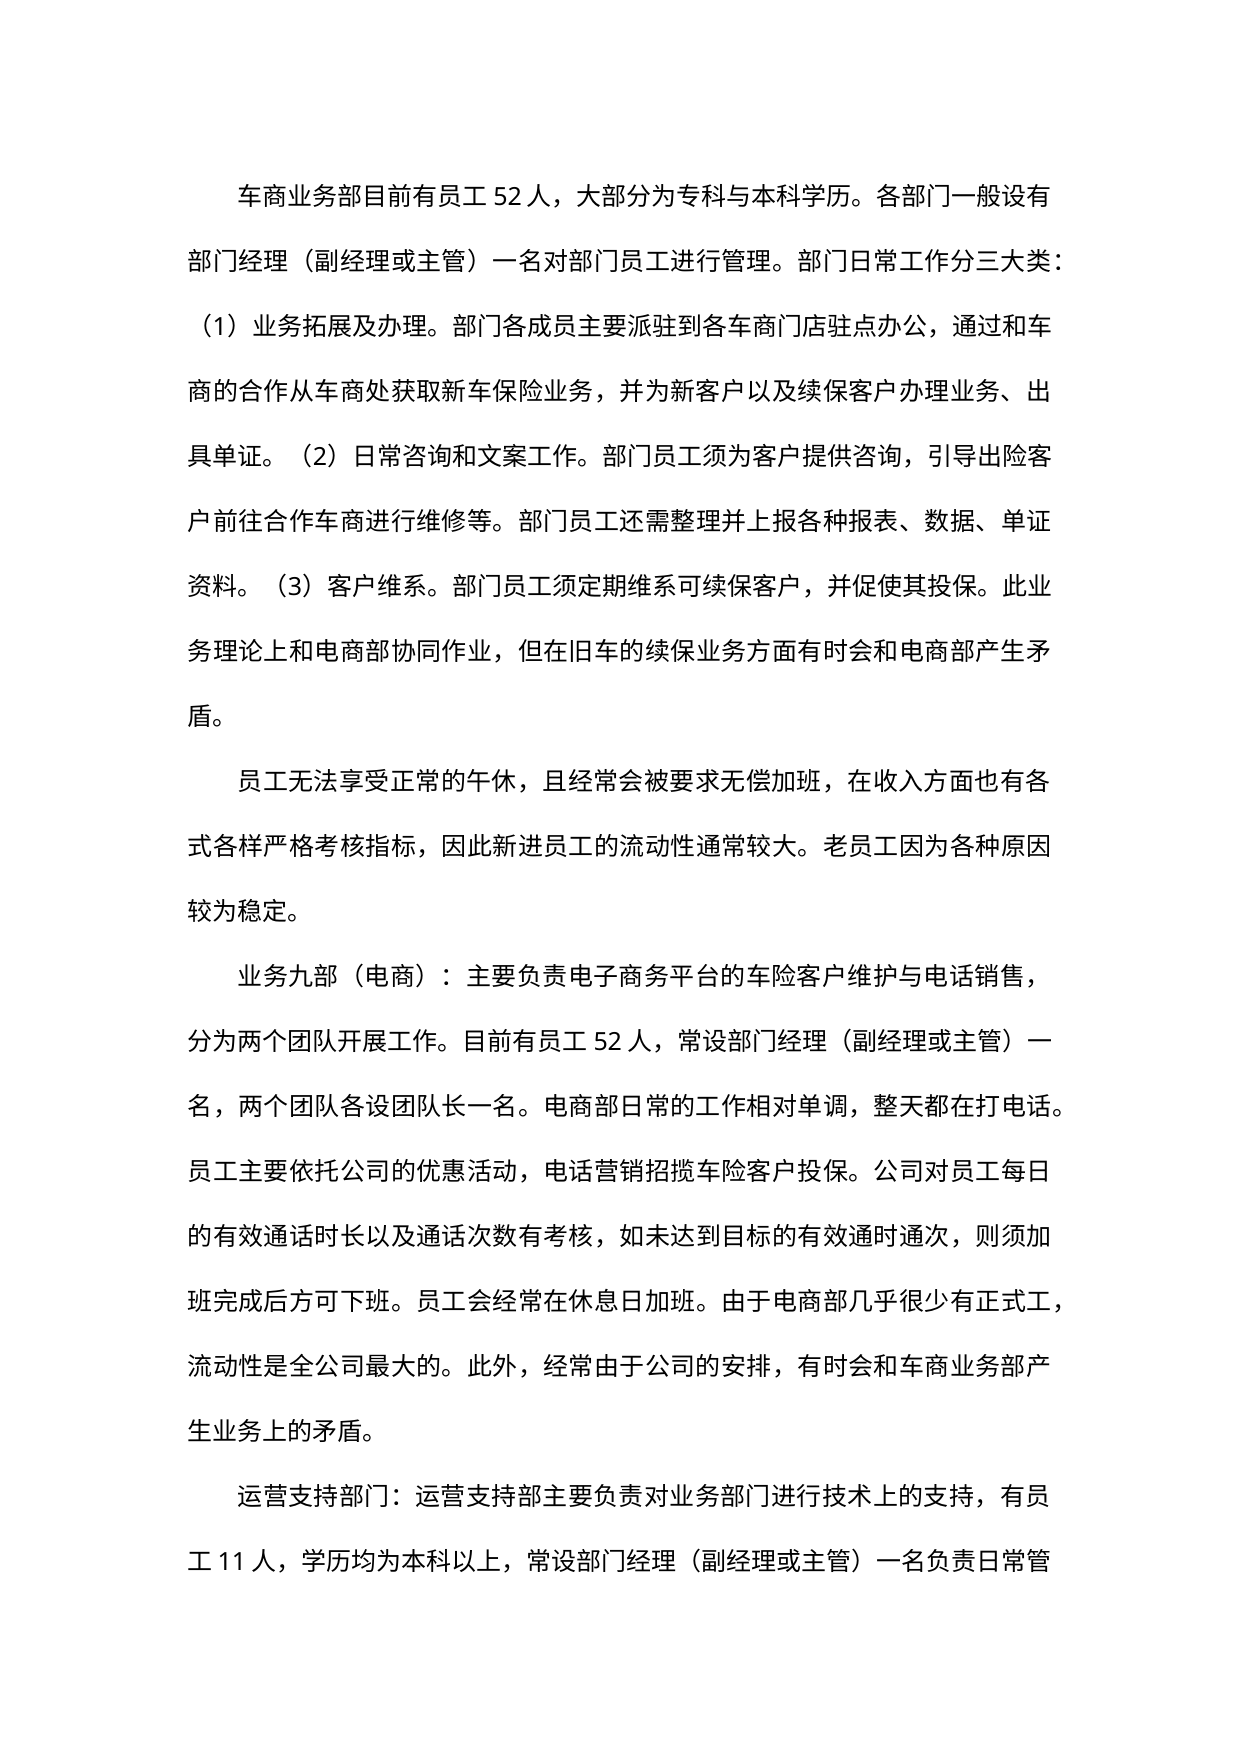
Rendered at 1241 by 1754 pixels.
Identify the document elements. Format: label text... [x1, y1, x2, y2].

text 业务九部（电商）：主要负责电子商务平台的车险客户维护与电话销售，分为两个团队开展工作。目前有员工52人，常设部门经理（副经理或主管）一名，两个团队各设团队长一名。电商部日常的工作相对单调，整天都在打电话。员工主要依托公司的优惠活动，电话营销招揽车险客户投保。公司对员工每日的有效通话时长以及通话次数有考核，如未达到目标的有效通时通次，则须加班完成后方可下班。员工会经常在休息日加班。由于电商部几乎很少有正式工，流动性是全公司最大的。此外，经常由于公司的安排，有时会和车商业务部产生业务上的矛盾。 [187, 942, 1053, 1462]
text 车商业务部目前有员工52人，大部分为专科与本科学历。各部门一般设有部门经理（副经理或主管）一名对部门员工进行管理。部门日常工作分三大类：（1）业务拓展及办理。部门各成员主要派驻到各车商门店驻点办公，通过和车商的合作从车商处获取新车保险业务，并为新客户以及续保客户办理业务、出具单证。（2）日常咨询和文案工作。部门员工须为客户提供咨询，引导出险客户前往合作车商进行维修等。部门员工还需整理并上报各种报表、数据、单证资料。（3）客户维系。部门员工须定期维系可续保客户，并促使其投保。此业务理论上和电商部协同作业，但在旧车的续保业务方面有时会和电商部产生矛盾。 [187, 162, 1053, 747]
text 员工无法享受正常的午休，且经常会被要求无偿加班，在收入方面也有各式各样严格考核指标，因此新进员工的流动性通常较大。老员工因为各种原因较为稳定。 [187, 747, 1053, 942]
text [187, 1462, 1053, 1592]
